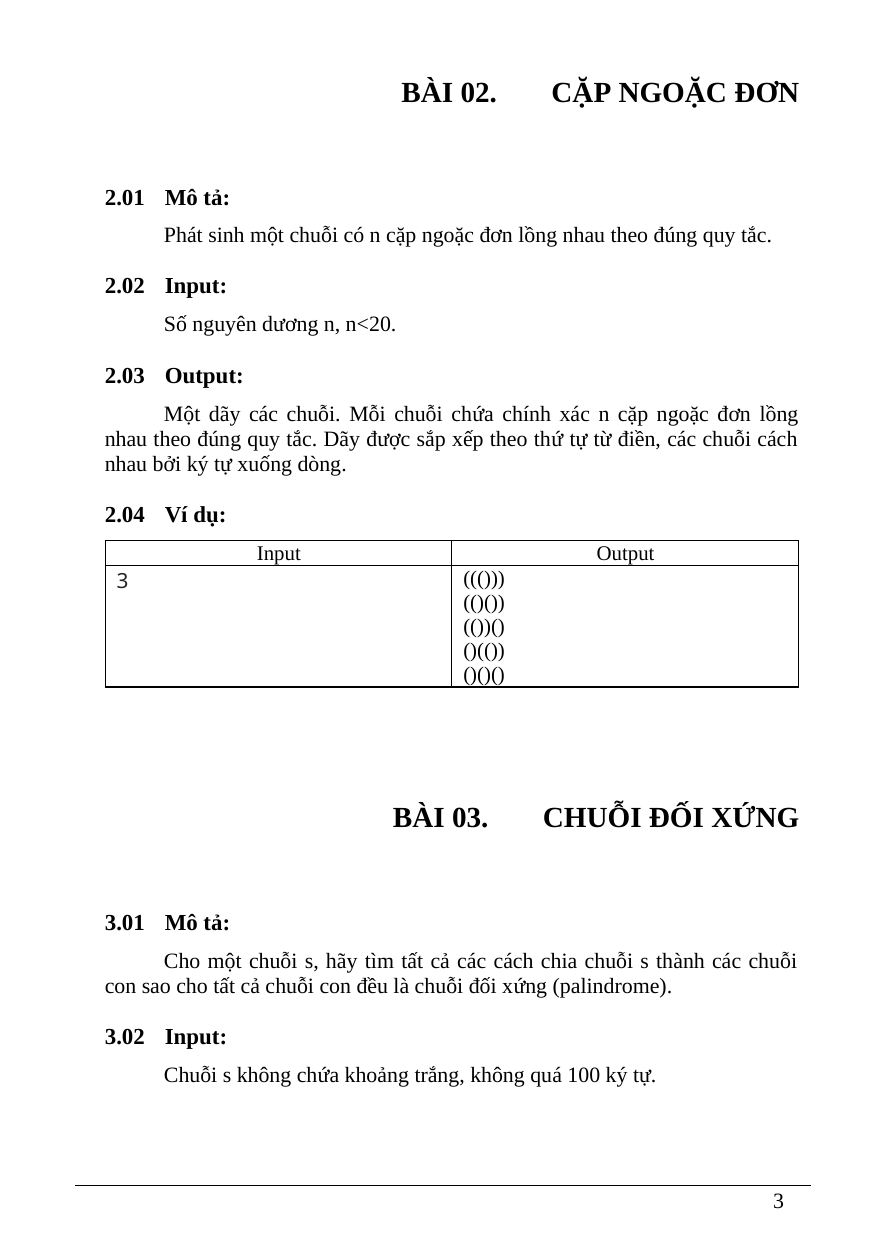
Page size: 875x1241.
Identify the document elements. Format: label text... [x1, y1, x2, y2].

text Số nguyên dương n, n<20. [104, 311, 799, 337]
text Chuỗi s không chứa khoảng trắng, không quá 100 ký tự. [104, 1062, 799, 1087]
table_header Output [452, 541, 798, 565]
subtitle Mô tả: [104, 183, 799, 210]
table_cell ((())) (()()) (())() ()(()) ()()() [452, 566, 798, 686]
table_header Input [106, 541, 451, 565]
subtitle Ví dụ: [104, 501, 799, 527]
subtitle Mô tả: [104, 909, 799, 935]
subtitle Output: [104, 362, 799, 388]
subtitle Input: [104, 273, 799, 299]
text Phát sinh một chuỗi có n cặp ngoặc đơn lồng nhau theo đúng quy tắc. [104, 222, 799, 248]
table_cell 3 [106, 566, 451, 686]
subtitle Input: [104, 1023, 799, 1049]
text Một dãy các chuỗi. Mỗi chuỗi chứa chính xác n cặp ngoặc đơn lồng nhau theo đúng quy tắc. Dãy được sắp xếp theo thứ tự từ điền, các chuỗi cách nhau bởi ký tự xuống dòng. [104, 401, 799, 476]
subtitle chuỗi đối xứng [104, 800, 799, 834]
text Cho một chuỗi s, hãy tìm tất cả các cách chia chuỗi s thành các chuỗi con sao cho tất cả chuỗi con đều là chuỗi đối xứng (palindrome). [104, 948, 799, 998]
subtitle cặp ngoặc đơn [104, 75, 799, 108]
